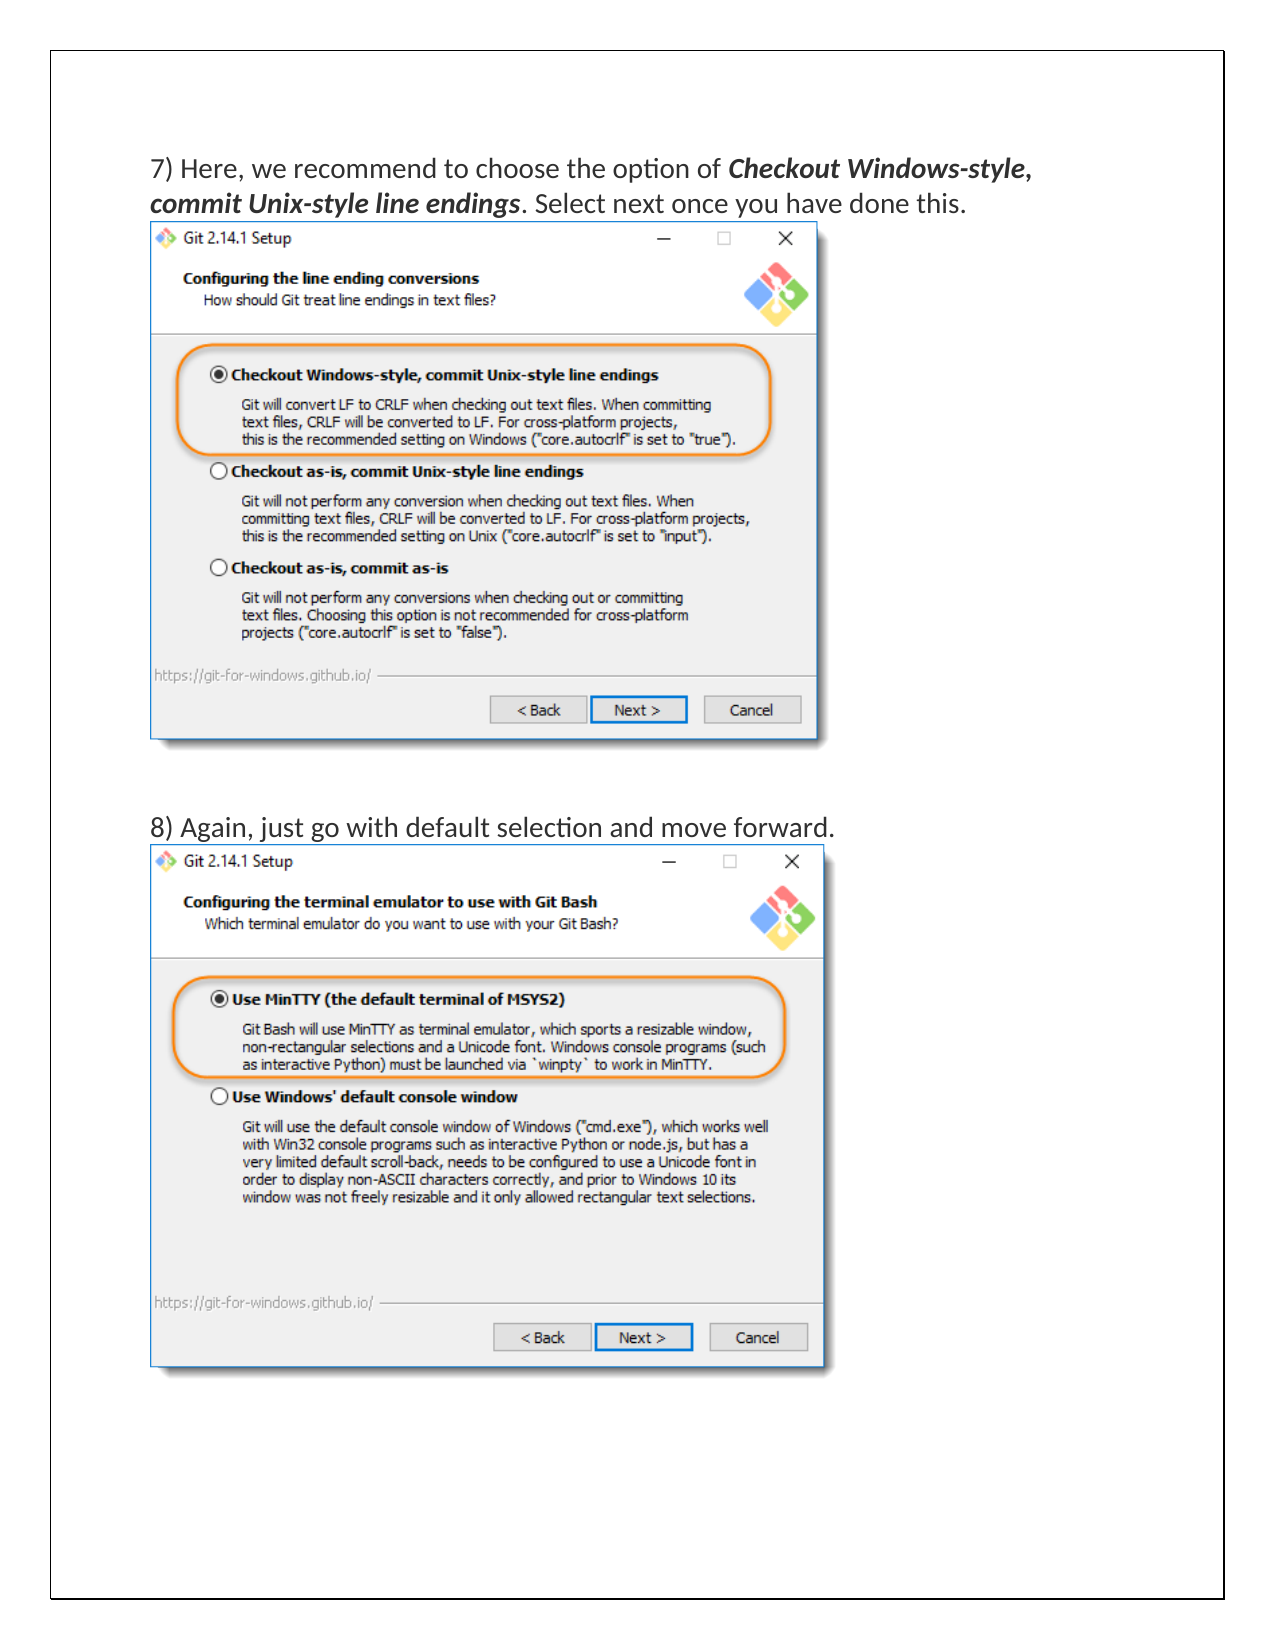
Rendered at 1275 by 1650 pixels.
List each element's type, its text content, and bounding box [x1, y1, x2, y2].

picture [150, 221, 838, 760]
picture [150, 844, 845, 1388]
